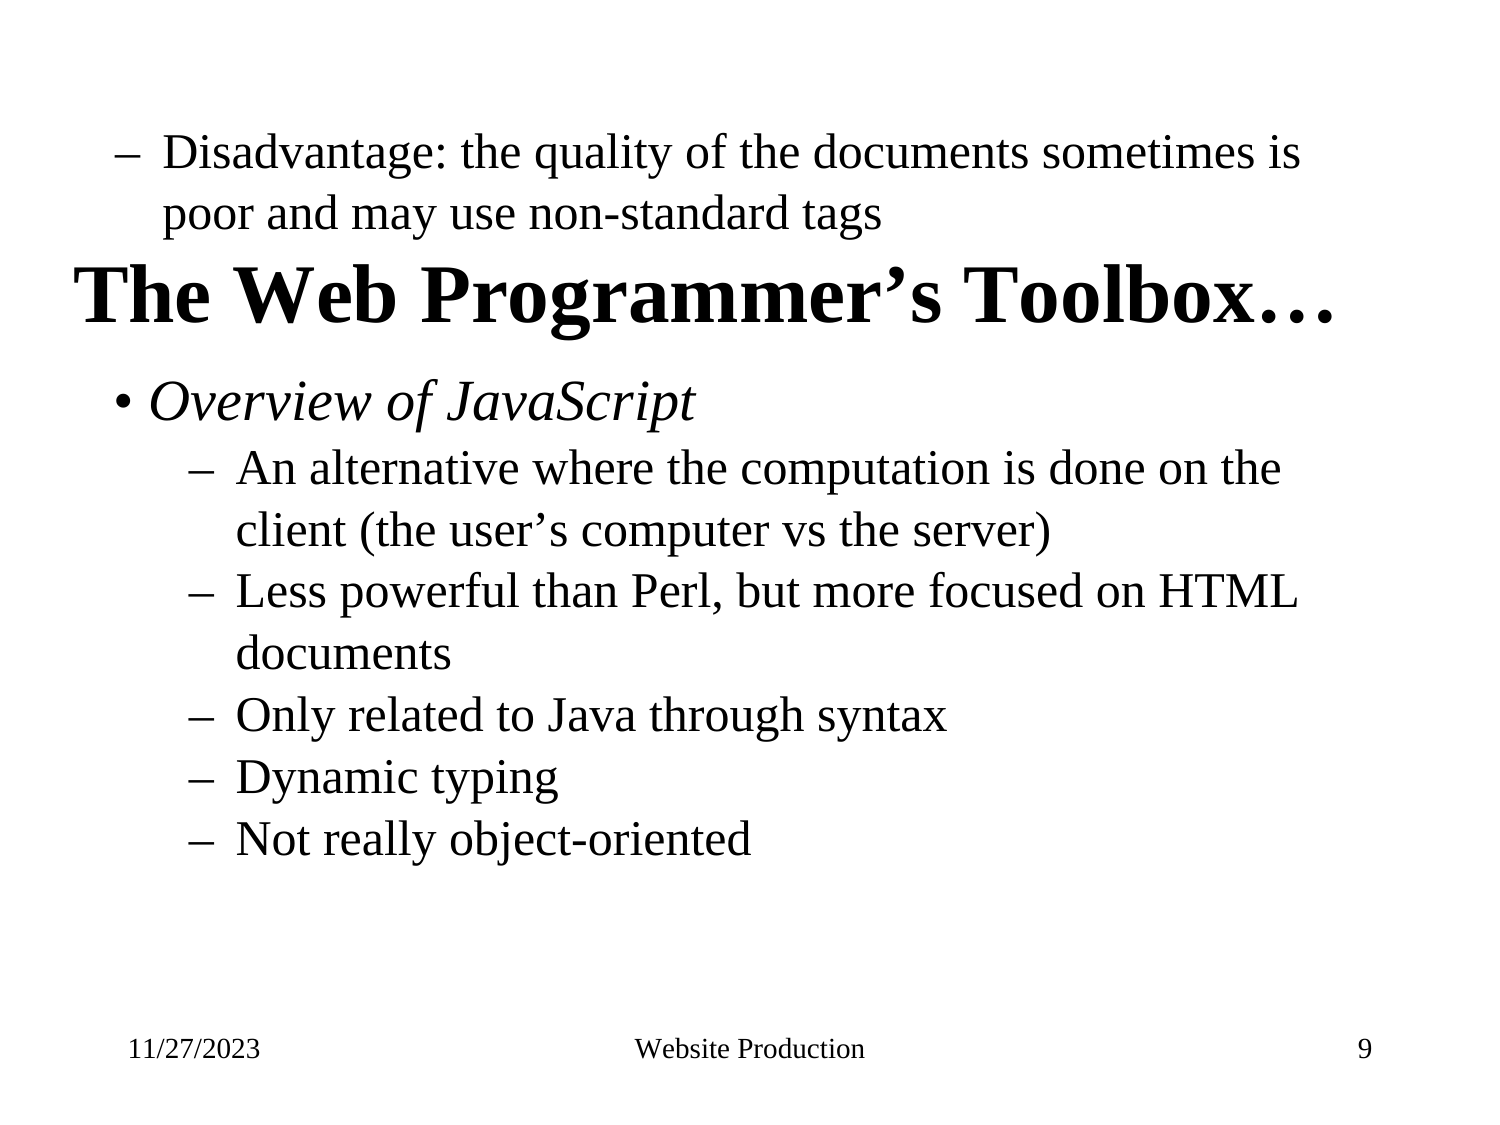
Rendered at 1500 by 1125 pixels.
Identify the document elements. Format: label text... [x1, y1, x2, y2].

list Only related to Java through syntax [188, 684, 1361, 742]
subtitle The Web Programmer’s Toolbox… [73, 245, 1470, 341]
list Disadvantage: the quality of the documents sometimes is poor and may use non-standard tags [115, 122, 1361, 241]
list Less powerful than Perl, but more focused on HTML documents [188, 561, 1361, 680]
text • Overview of JavaScript [113, 366, 1470, 433]
list Not really object-oriented [188, 808, 1361, 866]
list Dynamic typing [188, 746, 1361, 804]
list An alternative where the computation is done on the client (the user’s computer vs the server) [188, 438, 1361, 557]
